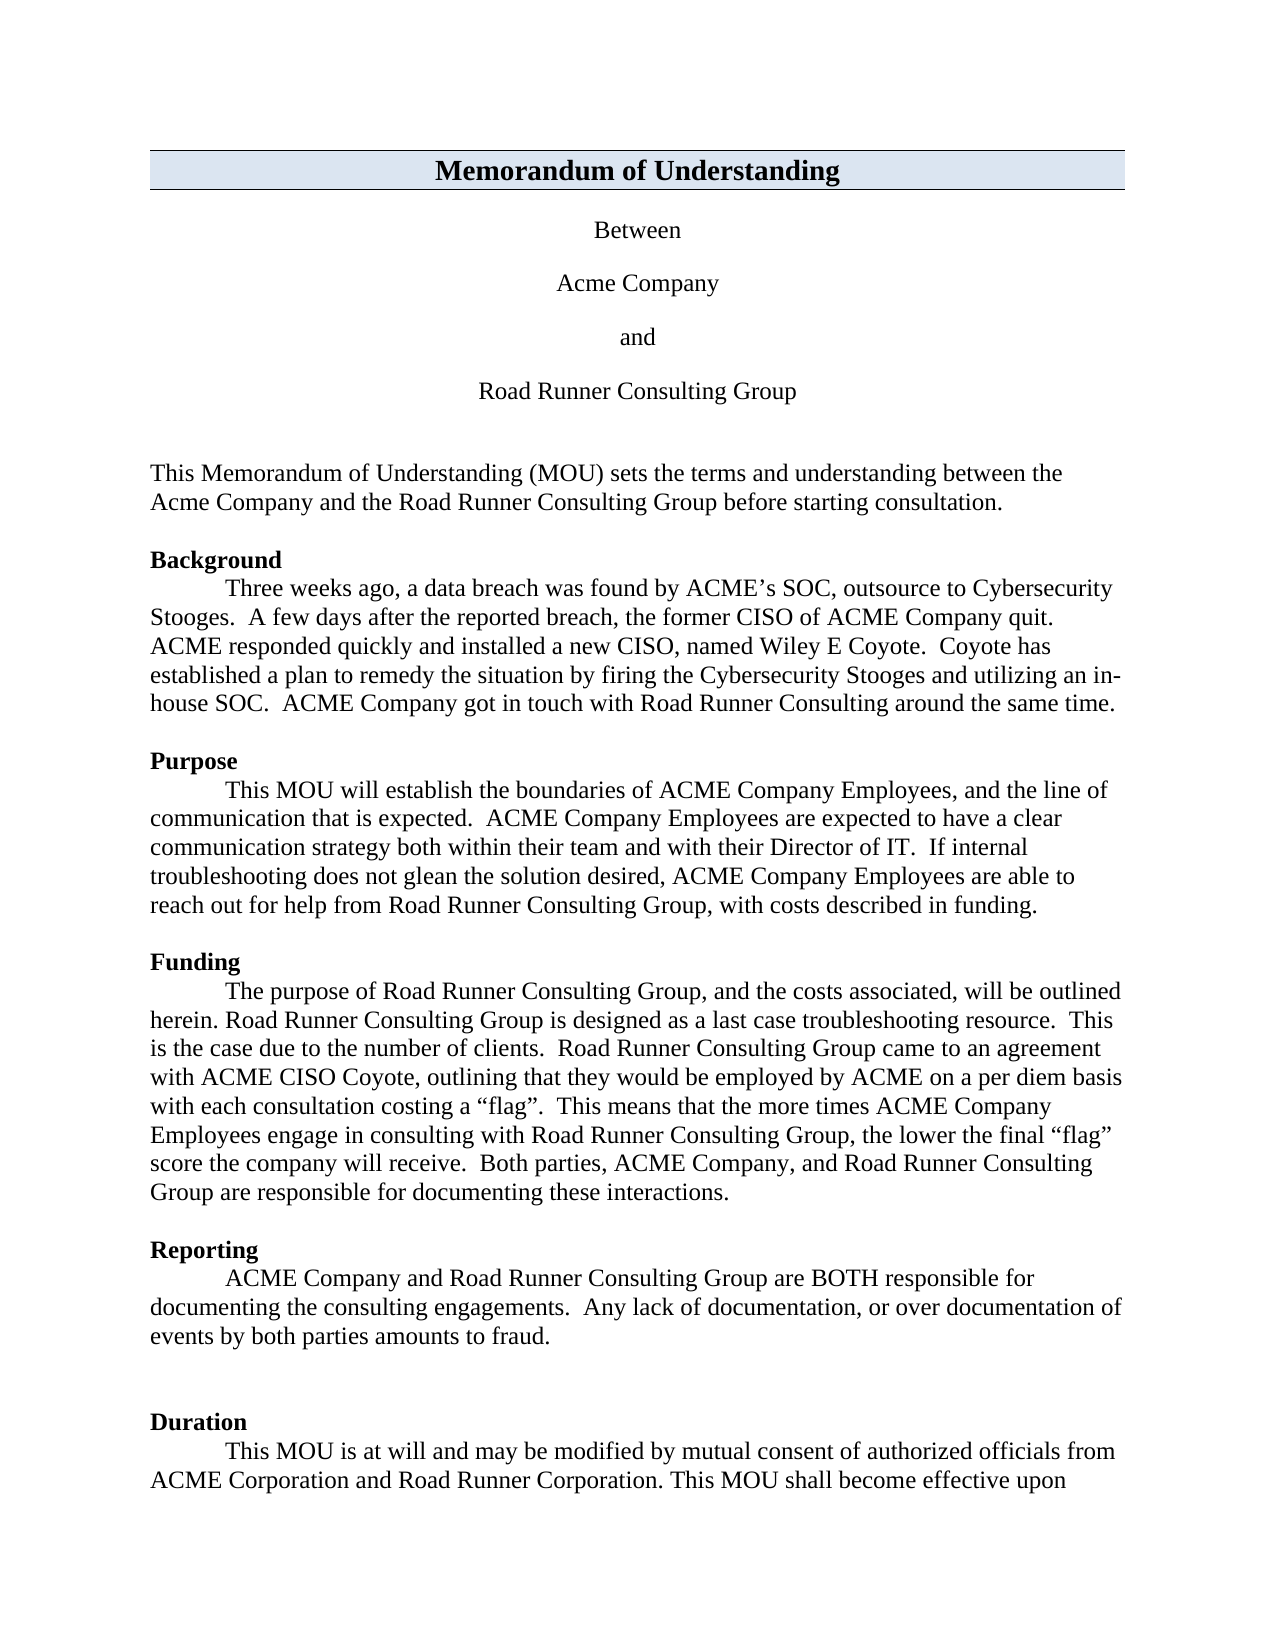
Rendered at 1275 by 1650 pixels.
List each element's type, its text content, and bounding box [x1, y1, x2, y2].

text Duration [150, 1407, 1125, 1436]
text ACME Company and Road Runner Consulting Group are BOTH responsible for documenting the consulting engagements. Any lack of documentation, or over documentation of events by both parties amounts to fraud. [150, 1263, 1125, 1350]
text Background [150, 545, 1125, 573]
text The purpose of Road Runner Consulting Group, and the costs associated, will be outlined herein. Road Runner Consulting Group is designed as a last case troubleshooting resource. This is the case due to the number of clients. Road Runner Consulting Group came to an agreement with ACME CISO Coyote, outlining that they would be employed by ACME on a per diem basis with each consultation costing a “flag”. This means that the more times ACME Company Employees engage in consulting with Road Runner Consulting Group, the lower the final “flag” score the company will receive. Both parties, ACME Company, and Road Runner Consulting Group are responsible for documenting these interactions. [150, 976, 1125, 1206]
text This Memorandum of Understanding (MOU) sets the terms and understanding between the Acme Company and the Road Runner Consulting Group before starting consultation. [150, 458, 1125, 516]
text Three weeks ago, a data breach was found by ACME’s SOC, outsource to Cybersecurity Stooges. A few days after the reported breach, the former CISO of ACME Company quit. ACME responded quickly and installed a new CISO, named Wiley E Coyote. Coyote has established a plan to remedy the situation by firing the Cybersecurity Stooges and utilizing an in-house SOC. ACME Company got in touch with Road Runner Consulting around the same time. [150, 573, 1125, 717]
text Reporting [150, 1235, 1125, 1263]
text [150, 1436, 1125, 1493]
text Funding [150, 947, 1125, 976]
text Purpose [150, 746, 1125, 775]
text Memorandum of Understanding [150, 151, 1125, 189]
text Road Runner Consulting Group [150, 376, 1125, 405]
text Acme Company [150, 268, 1125, 297]
text Between [150, 215, 1125, 243]
text This MOU will establish the boundaries of ACME Company Employees, and the line of communication that is expected. ACME Company Employees are expected to have a clear communication strategy both within their team and with their Director of IT. If internal troubleshooting does not glean the solution desired, ACME Company Employees are able to reach out for help from Road Runner Consulting Group, with costs described in funding. [150, 775, 1125, 918]
text and [150, 322, 1125, 351]
